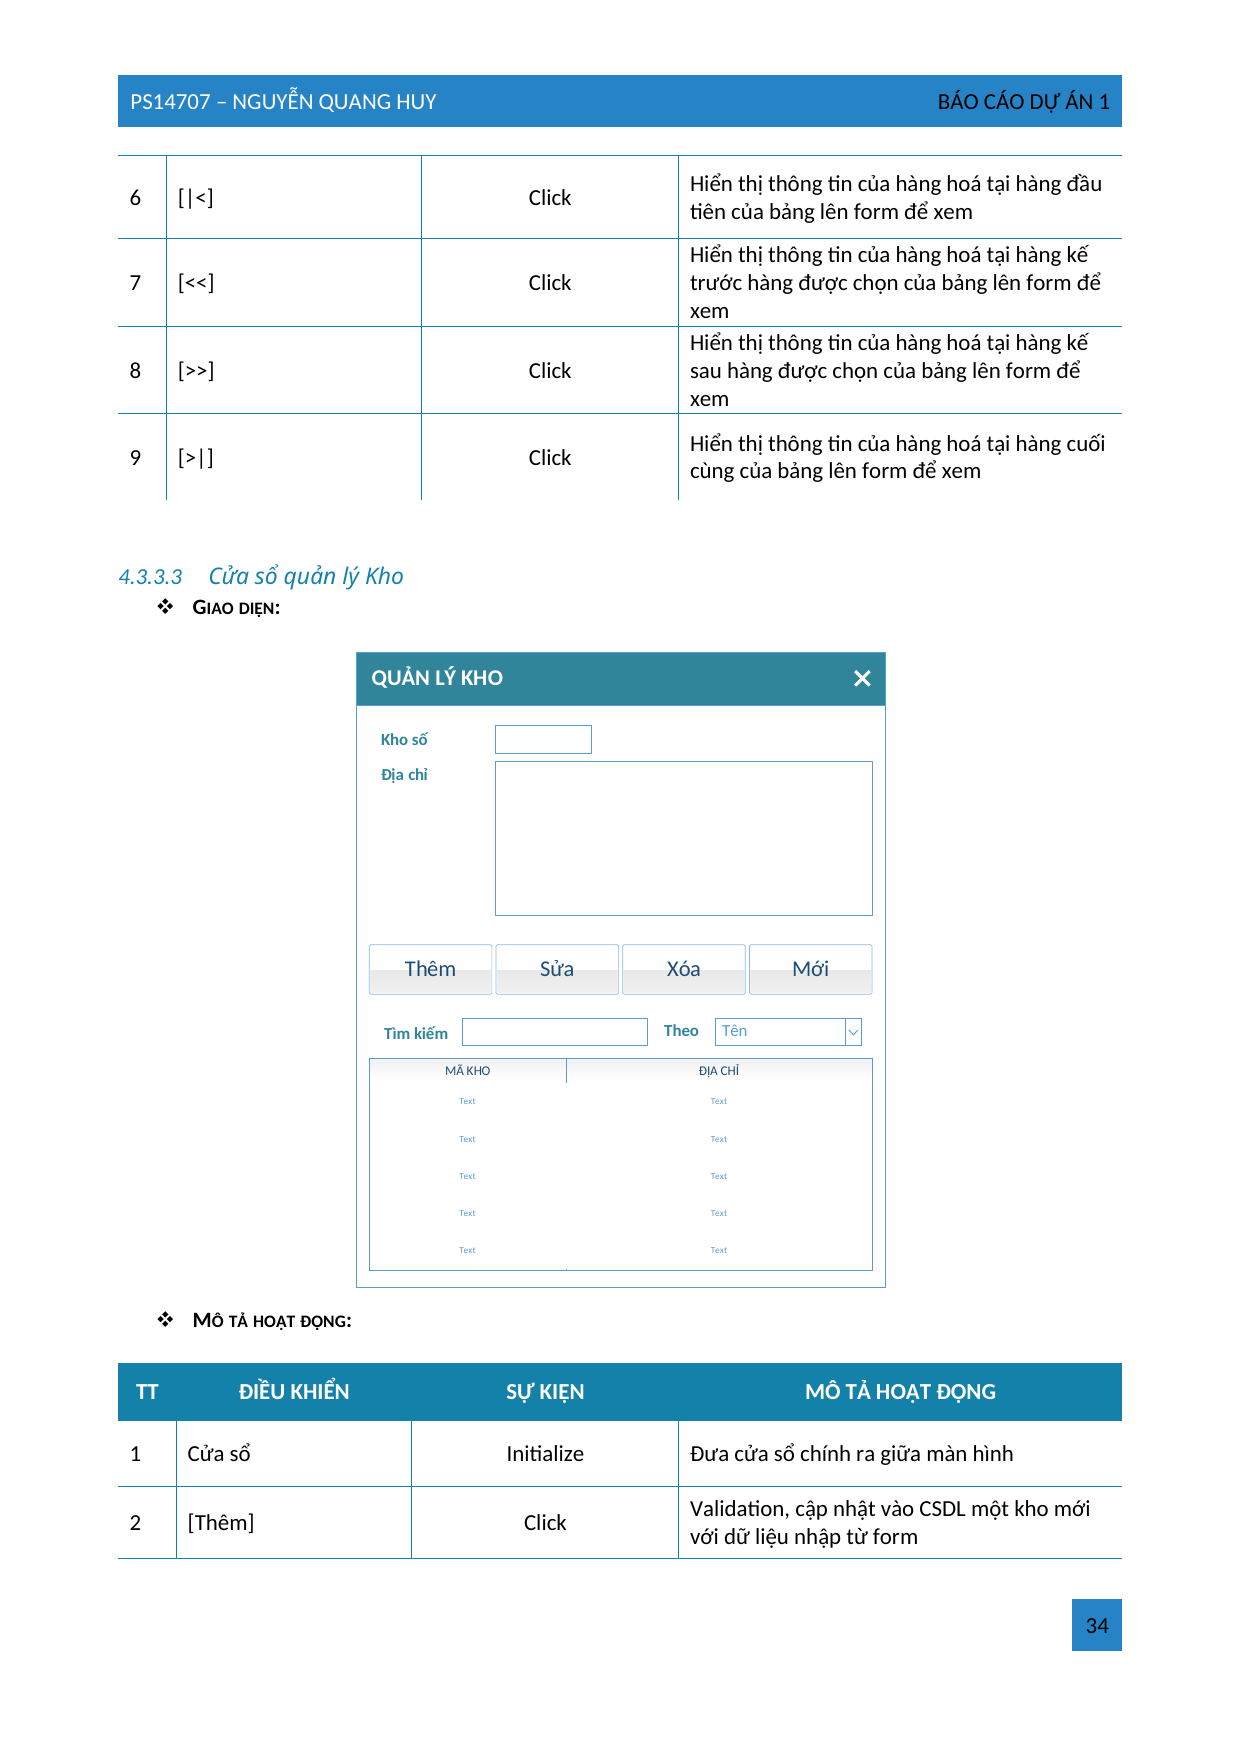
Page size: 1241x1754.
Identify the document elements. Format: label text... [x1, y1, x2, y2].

title Mô tả hoạt động: [155, 1306, 1122, 1333]
table_cell 7 [118, 239, 166, 326]
table_cell 2 [118, 1487, 176, 1558]
table_cell [>|] [167, 414, 421, 499]
table_cell [|<] [167, 156, 421, 238]
table_cell Click [422, 327, 678, 413]
table_cell Hiển thị thông tin của hàng hoá tại hàng kế sau hàng được chọn của bảng lên form để xem [679, 327, 1122, 413]
table_cell Click [422, 156, 678, 238]
table_cell Initialize [412, 1421, 678, 1486]
title Giao diện: [155, 593, 1122, 620]
table_cell Hiển thị thông tin của hàng hoá tại hàng đầu tiên của bảng lên form để xem [679, 156, 1122, 238]
table_cell [>>] [167, 327, 421, 413]
table_cell Click [422, 239, 678, 326]
table_cell Click [422, 414, 678, 499]
table_cell [<<] [167, 239, 421, 326]
table_header MÔ TẢ HOẠT ĐỘNG [679, 1363, 1122, 1420]
table_header TT [118, 1363, 176, 1420]
table_cell 9 [118, 414, 166, 499]
table_cell Click [412, 1487, 678, 1558]
table_cell Cửa sổ [177, 1421, 411, 1486]
table_cell 6 [118, 156, 166, 238]
table_cell Hiển thị thông tin của hàng hoá tại hàng cuối cùng của bảng lên form để xem [679, 414, 1122, 499]
subtitle Cửa sổ quản lý Kho [118, 560, 1122, 591]
table_header ĐIỀU KHIỂN [176, 1363, 412, 1420]
table_cell 1 [118, 1421, 176, 1486]
table_header SỰ KIỆN [412, 1363, 679, 1420]
table_cell [Thêm] [177, 1487, 411, 1558]
table_cell 8 [118, 327, 166, 413]
table_cell Hiển thị thông tin của hàng hoá tại hàng kế trước hàng được chọn của bảng lên form để xem [679, 239, 1122, 326]
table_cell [679, 1487, 1122, 1558]
table_cell Đưa cửa sổ chính ra giữa màn hình [679, 1421, 1122, 1486]
